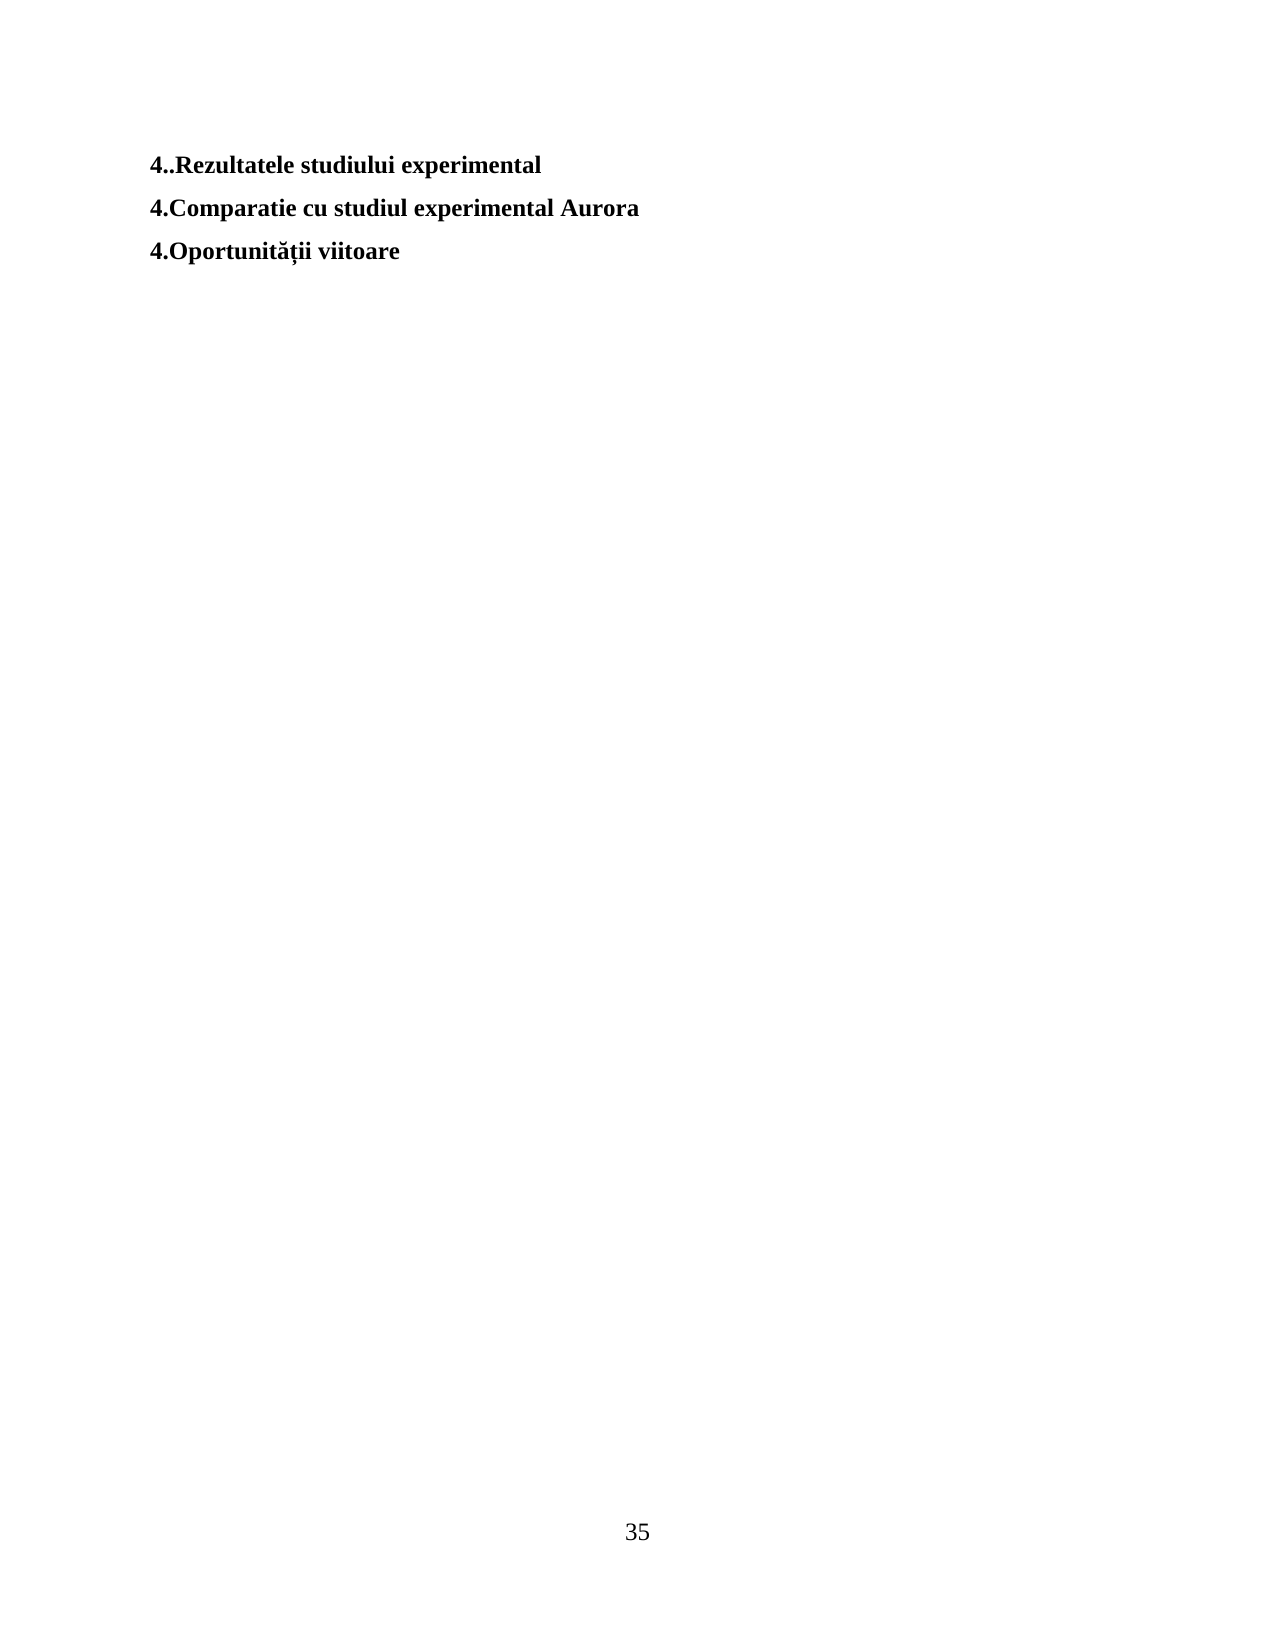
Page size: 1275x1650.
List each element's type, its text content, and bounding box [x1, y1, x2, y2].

subtitle 4..Rezultatele studiului experimental [150, 150, 1125, 179]
subtitle 4.Comparatie cu studiul experimental Aurora [150, 193, 1125, 222]
subtitle 4.Oportunității viitoare [150, 236, 1125, 265]
